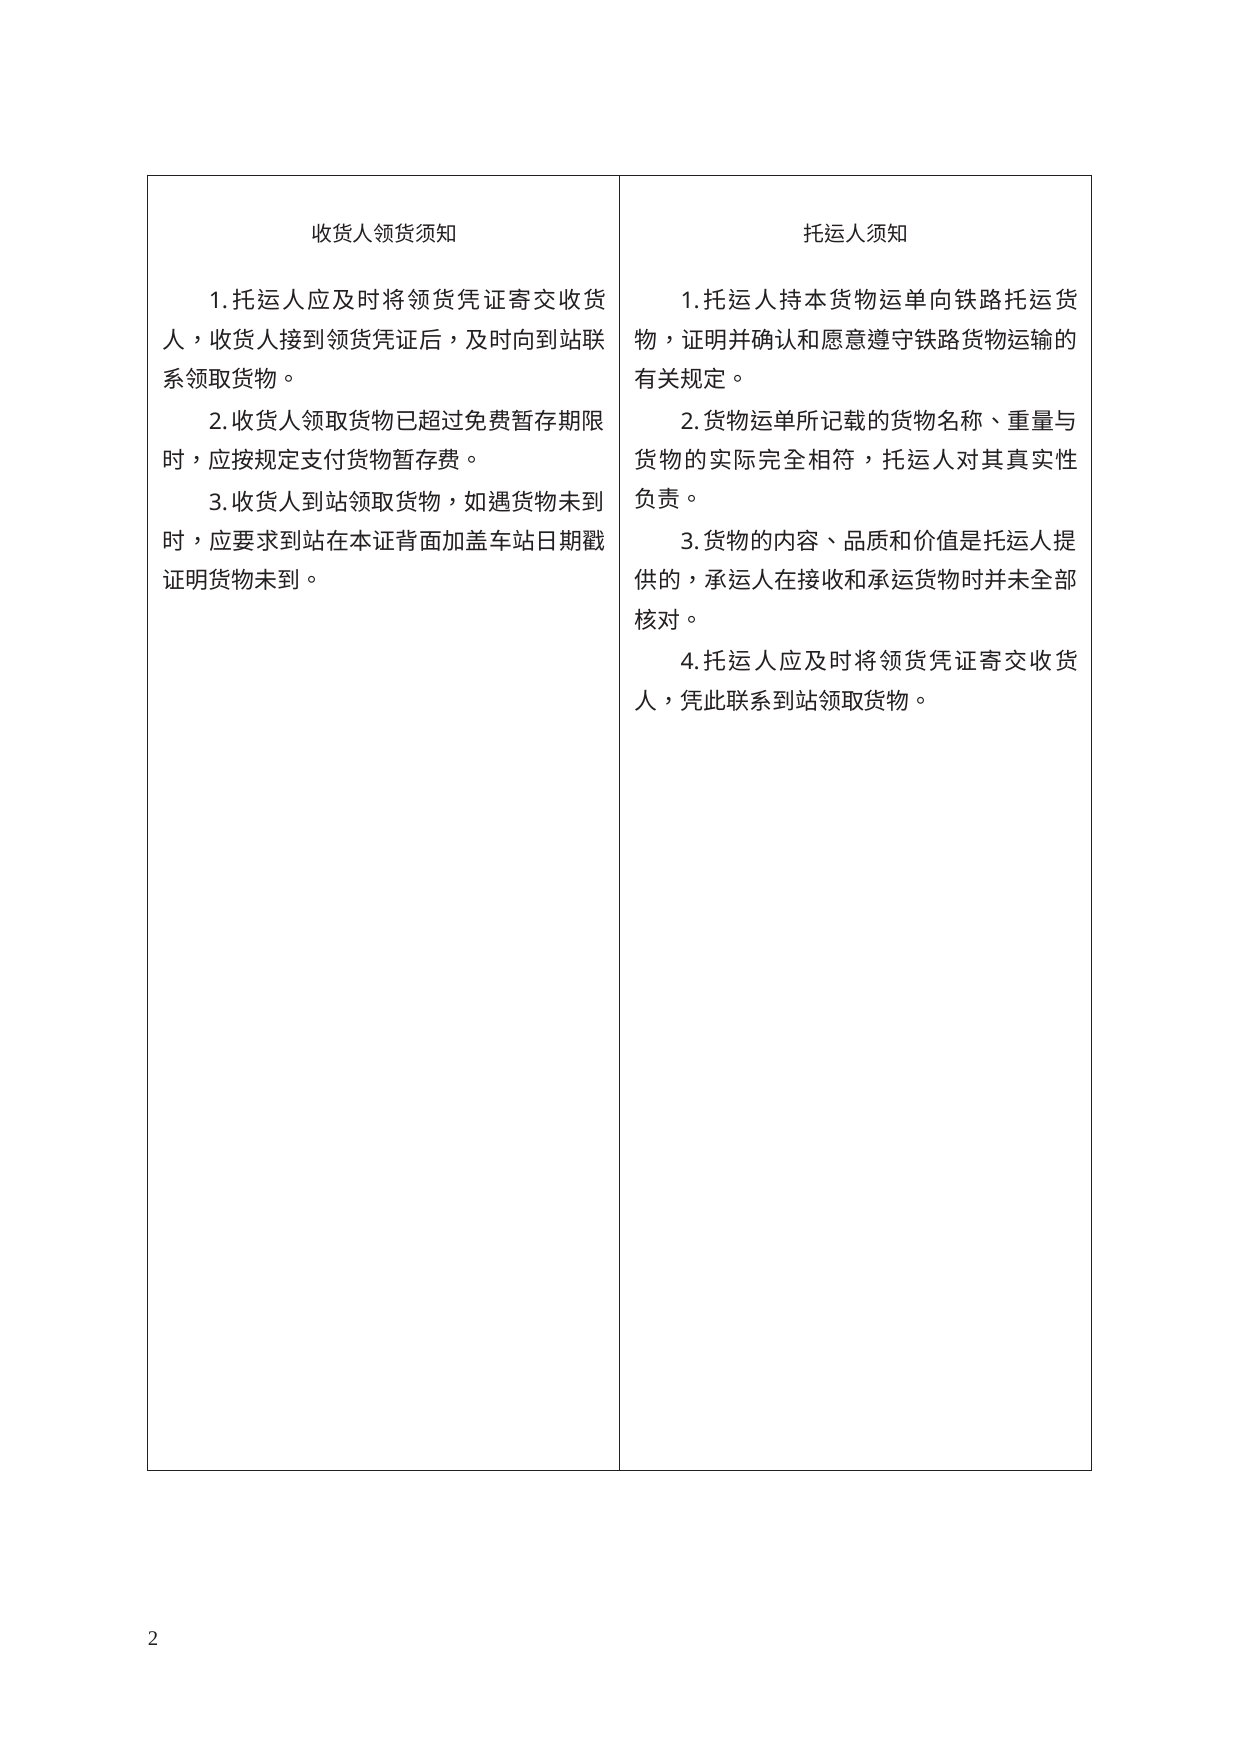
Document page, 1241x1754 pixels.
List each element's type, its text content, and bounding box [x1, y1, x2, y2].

table_header 托运人须知 托运人持本货物运单向铁路托运货物，证明并确认和愿意遵守铁路货物运输的有关规定。 货物运单所记载的货物名称、重量与货物的实际完全相符，托运人对其真实性负责。 货物的内容、品质和价值是托运人提供的，承运人在接收和承运货物时并未全部核对。 托运人应及时将领货凭证寄交收货人，凭此联系到站领取货物。 [620, 176, 1091, 1470]
subtitle 2 [148, 1626, 1105, 1650]
table_header 收货人领货须知 托运人应及时将领货凭证寄交收货人，收货人接到领货凭证后，及时向到站联系领取货物。 收货人领取货物已超过免费暂存期限时，应按规定支付货物暂存费。 收货人到站领取货物，如遇货物未到时，应要求到站在本证背面加盖车站日期戳证明货物未到。 [148, 176, 619, 1470]
